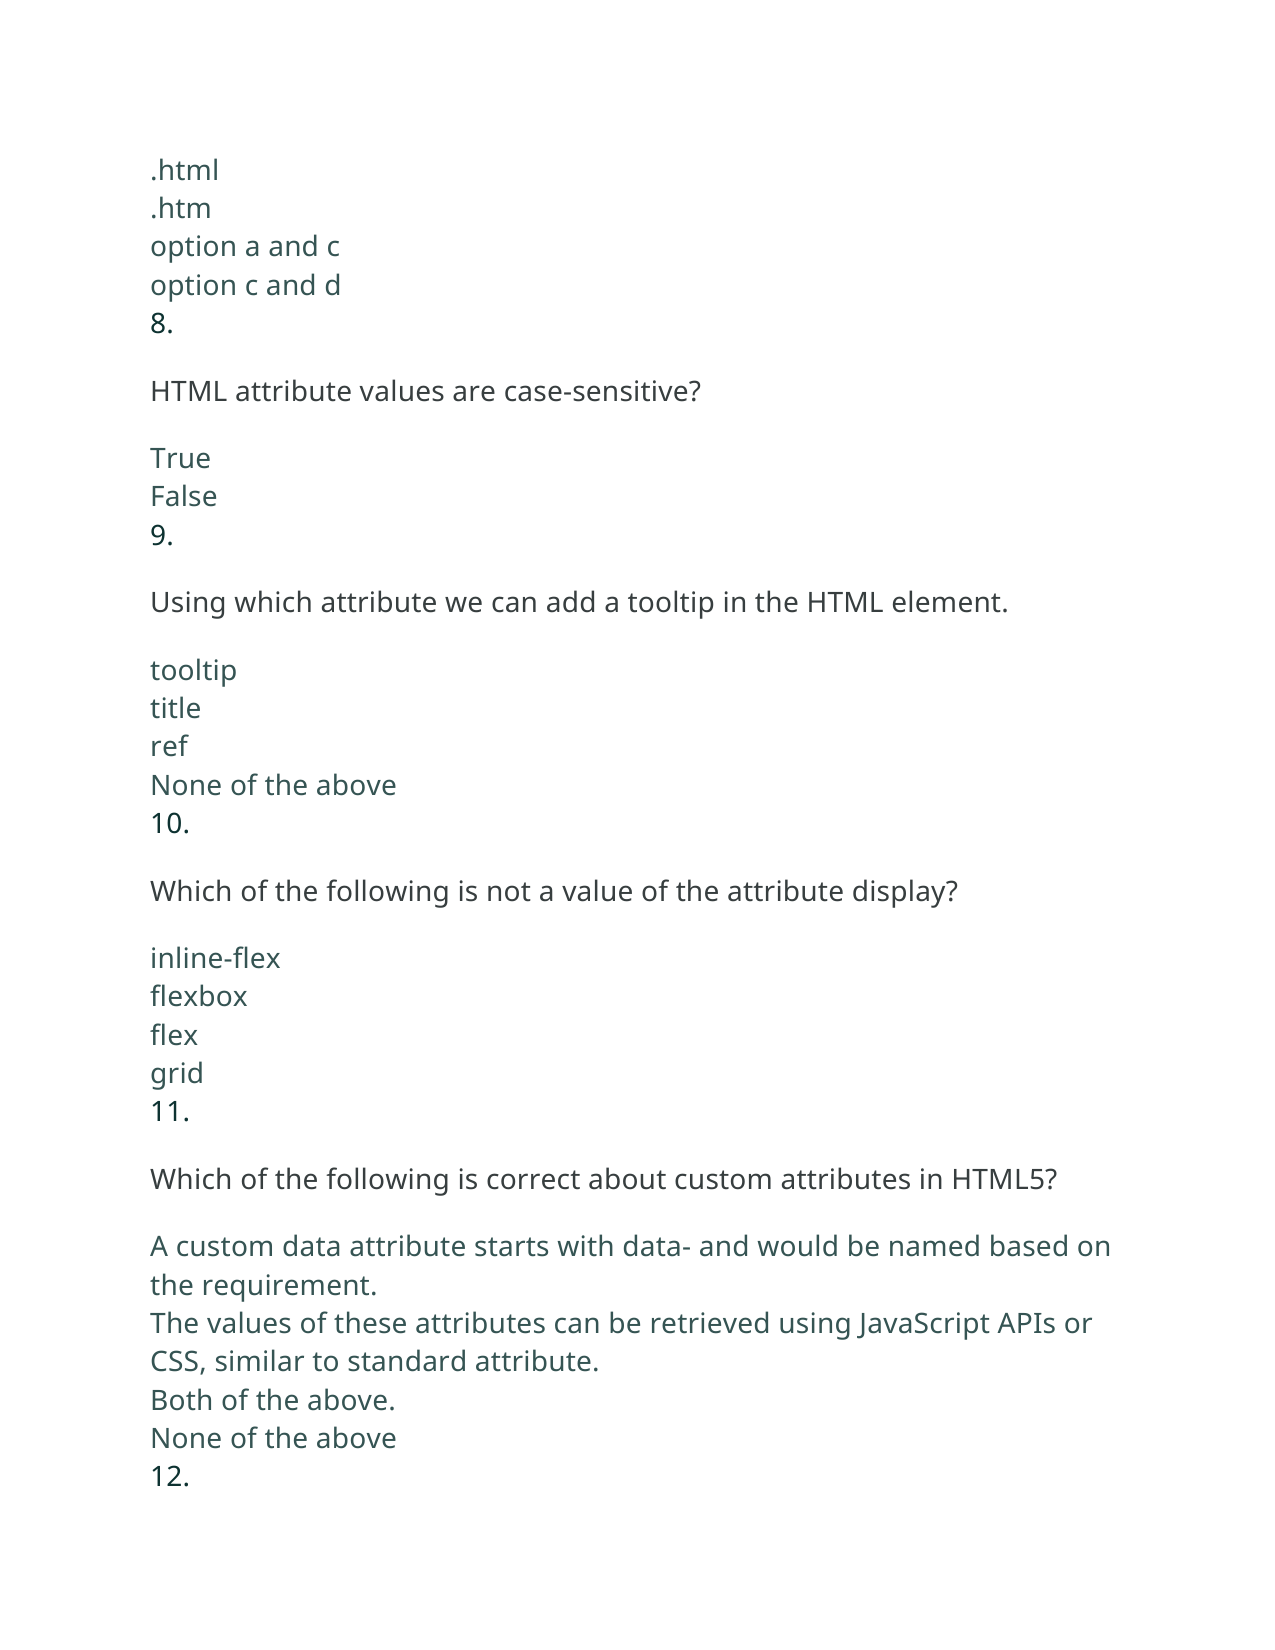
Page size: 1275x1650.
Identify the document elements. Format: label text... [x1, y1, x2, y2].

text 12. [150, 1457, 1125, 1495]
text title [150, 688, 1125, 727]
text grid [150, 1053, 1125, 1092]
text .html [150, 150, 1125, 188]
text A custom data attribute starts with data- and would be named based on the requirement. [150, 1227, 1125, 1303]
text 10. [150, 803, 1125, 842]
text option c and d [150, 265, 1125, 303]
text 11. [150, 1092, 1125, 1130]
text flex [150, 1015, 1125, 1053]
text The values of these attributes can be retrieved using JavaScript APIs or CSS, similar to standard attribute. [150, 1303, 1125, 1380]
text ref [150, 727, 1125, 765]
text flexbox [150, 977, 1125, 1015]
text Using which attribute we can add a tooltip in the HTML element. [150, 582, 1125, 621]
text 9. [150, 515, 1125, 553]
text True [150, 438, 1125, 477]
text HTML attribute values are case-sensitive? [150, 371, 1125, 409]
text None of the above [150, 765, 1125, 803]
text 8. [150, 303, 1125, 342]
text Which of the following is not a value of the attribute display? [150, 871, 1125, 909]
text False [150, 477, 1125, 515]
text None of the above [150, 1418, 1125, 1457]
text .htm [150, 188, 1125, 227]
text option a and c [150, 227, 1125, 265]
text Which of the following is correct about custom attributes in HTML5? [150, 1159, 1125, 1197]
text Both of the above. [150, 1380, 1125, 1418]
text tooltip [150, 650, 1125, 688]
text inline-flex [150, 938, 1125, 977]
